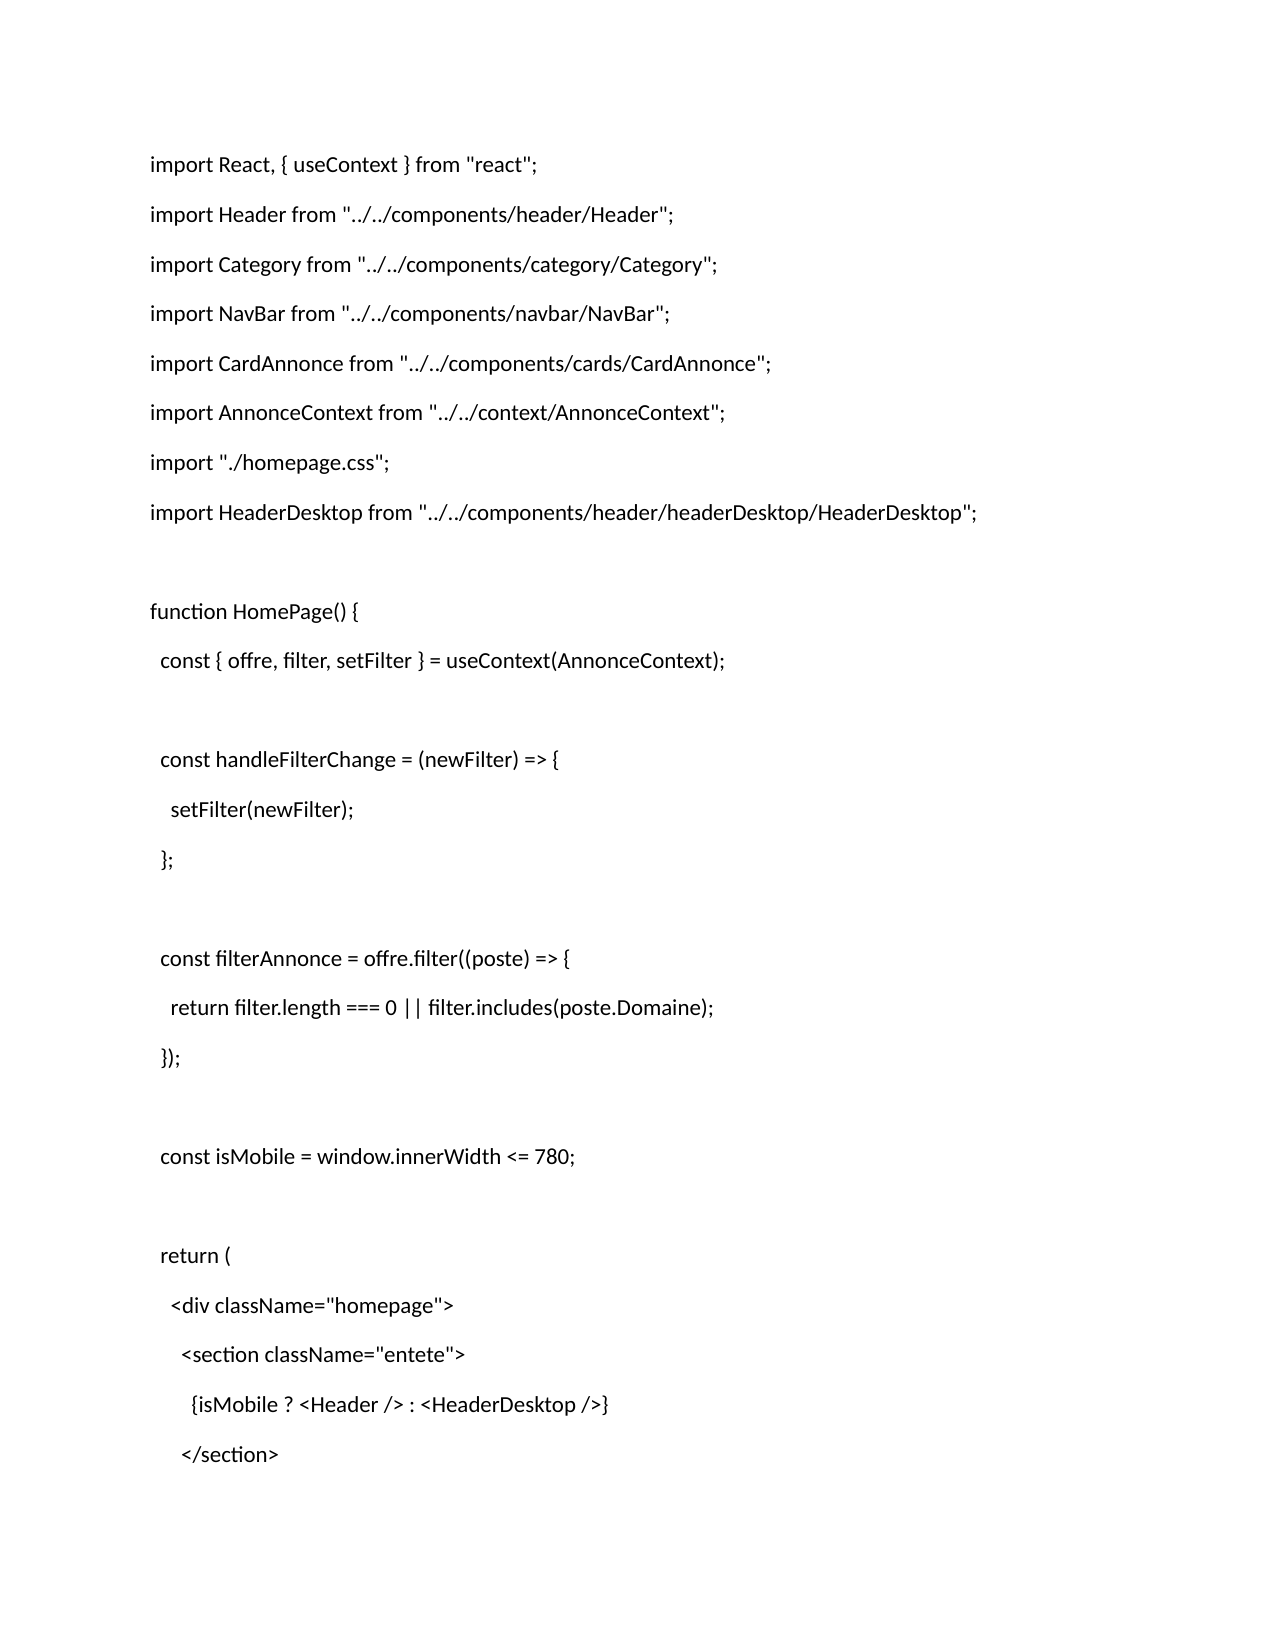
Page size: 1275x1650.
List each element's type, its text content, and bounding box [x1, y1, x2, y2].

text {isMobile ? <Header /> : <HeaderDesktop />} [150, 1389, 1125, 1418]
text <section className="entete"> [150, 1340, 1125, 1369]
text import AnnonceContext from "../../context/AnnonceContext"; [150, 398, 1125, 427]
text return ( [150, 1241, 1125, 1269]
text import Category from "../../components/category/Category"; [150, 249, 1125, 278]
text </section> [150, 1439, 1125, 1468]
text <div className="homepage"> [150, 1290, 1125, 1319]
text return filter.length === 0 || filter.includes(poste.Domaine); [150, 993, 1125, 1022]
text const isMobile = window.innerWidth <= 780; [150, 1142, 1125, 1170]
text import HeaderDesktop from "../../components/header/headerDesktop/HeaderDesktop"; [150, 497, 1125, 526]
text import NavBar from "../../components/navbar/NavBar"; [150, 299, 1125, 327]
text }); [150, 1042, 1125, 1071]
text const { offre, filter, setFilter } = useContext(AnnonceContext); [150, 646, 1125, 674]
text function HomePage() { [150, 596, 1125, 625]
text }; [150, 844, 1125, 873]
text import Header from "../../components/header/Header"; [150, 199, 1125, 228]
text setFilter(newFilter); [150, 794, 1125, 823]
text import "./homepage.css"; [150, 447, 1125, 476]
text const filterAnnonce = offre.filter((poste) => { [150, 943, 1125, 972]
text import React, { useContext } from "react"; [150, 150, 1125, 179]
text const handleFilterChange = (newFilter) => { [150, 745, 1125, 774]
text import CardAnnonce from "../../components/cards/CardAnnonce"; [150, 348, 1125, 377]
